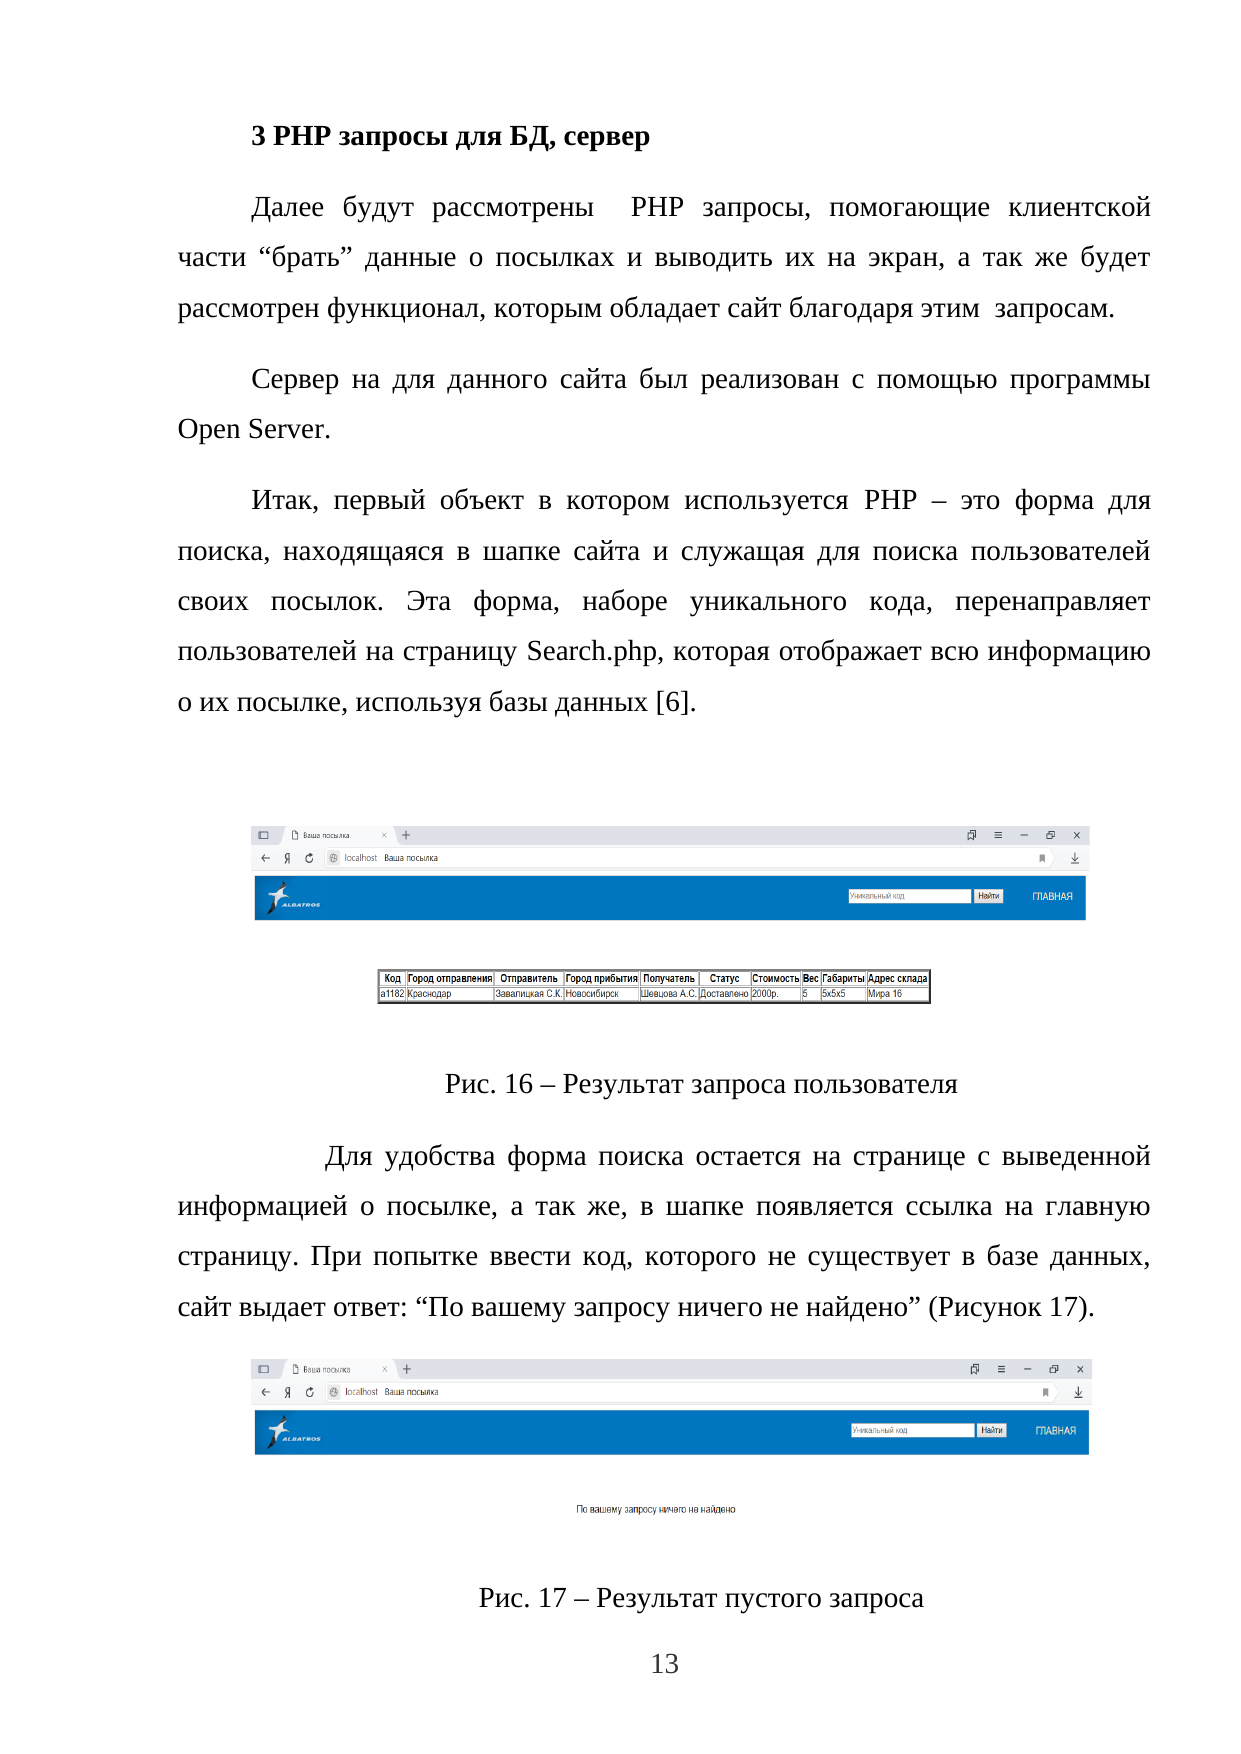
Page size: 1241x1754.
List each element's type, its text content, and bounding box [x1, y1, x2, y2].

text Для удобства форма поиска остается на странице с выведенной информацией о посылке, а так же, в шапке появляется ссылка на главную страницу. При попытке ввести код, которого не существует в базе данных, сайт выдает ответ: “По вашему запросу ничего не найдено” (Рисунок 17). [177, 1138, 1152, 1322]
text Рис. 16 – Результат запроса пользователя [177, 1067, 1152, 1100]
text Рис. 17 – Результат пустого запроса [177, 1580, 1152, 1614]
picture [251, 826, 1090, 1029]
text 3 PHP запросы для БД, сервер [177, 118, 1152, 152]
text Сервер на для данного сайта был реализован с помощью программы Open Server. [177, 361, 1152, 445]
picture [251, 1359, 1093, 1543]
text Итак, первый объект в котором используется PHP – это форма для поиска, находящаяся в шапке сайта и служащая для поиска пользователей своих посылок. Эта форма, наборе уникального кода, перенаправляет пользователей на страницу Search.php, которая отображает всю информацию о их посылке, используя базы данных [6]. [177, 482, 1152, 717]
text Далее будут рассмотрены PHP запросы, помогающие клиентской части “брать” данные о посылках и выводить их на экран, а так же будет рассмотрен функционал, которым обладает сайт благодаря этим запросам. [177, 189, 1152, 323]
